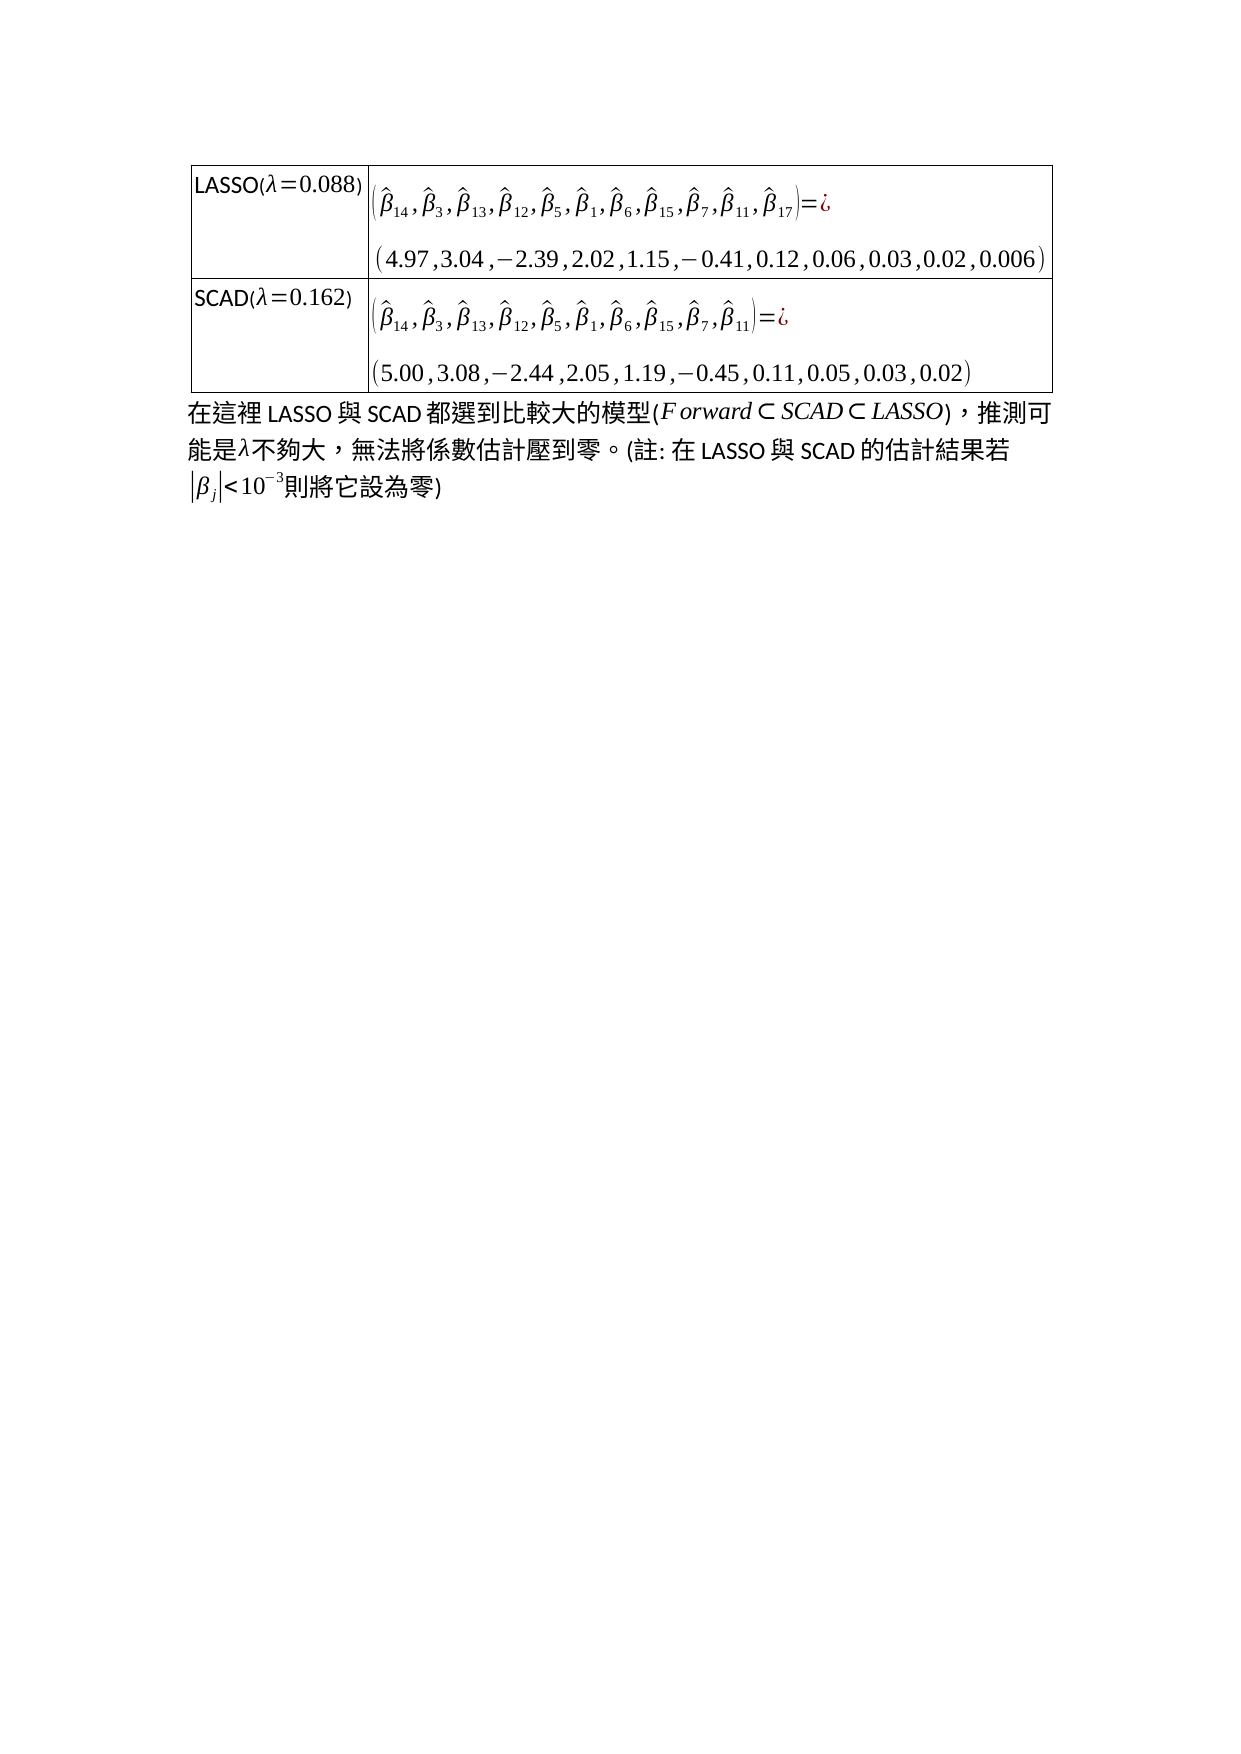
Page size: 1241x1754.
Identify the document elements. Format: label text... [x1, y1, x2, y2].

table_cell SCAD() [192, 279, 368, 392]
table_cell LASSO() [192, 166, 368, 278]
table_cell [369, 166, 1052, 278]
text 在這裡LASSO與SCAD都選到比較大的模型()，推測可能是不夠大，無法將係數估計壓到零。(註: 在LASSO與SCAD的估計結果若則將它設為零) [187, 393, 1053, 505]
table_cell [369, 279, 1052, 392]
